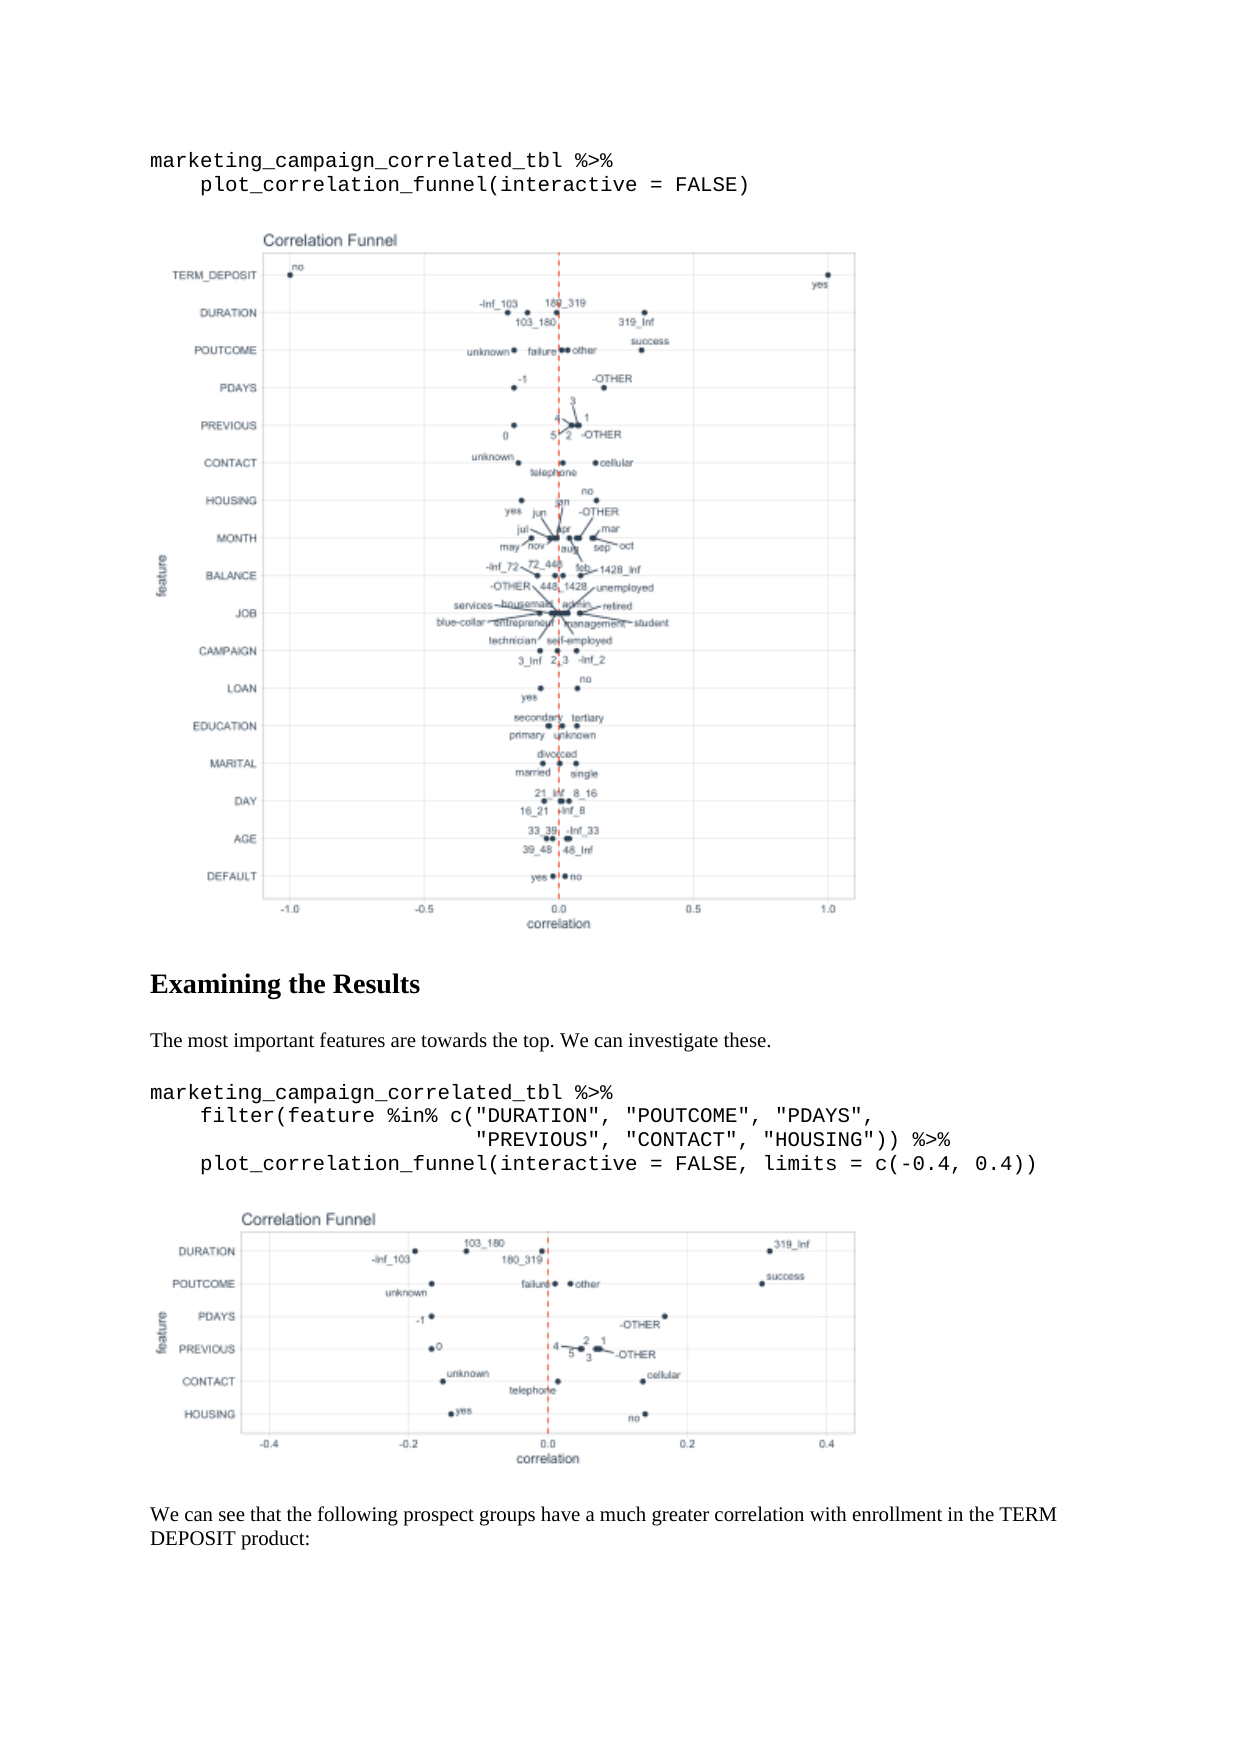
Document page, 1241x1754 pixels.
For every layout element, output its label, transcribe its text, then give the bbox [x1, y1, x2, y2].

text We can see that the following prospect groups have a much greater correlation with enrollment in the TERM DEPOSIT product: [150, 1502, 1090, 1550]
text The most important features are towards the top. We can investigate these. [150, 1028, 1090, 1052]
text Examining the Results [150, 967, 1090, 999]
picture [150, 226, 862, 938]
text plot_correlation_funnel(interactive = FALSE, limits = c(-0.4, 0.4)) [150, 1153, 1090, 1176]
picture [150, 1205, 862, 1473]
text marketing_campaign_correlated_tbl %>% [150, 150, 1090, 174]
text "PREVIOUS", "CONTACT", "HOUSING")) %>% [150, 1129, 1090, 1153]
text plot_correlation_funnel(interactive = FALSE) [150, 174, 1090, 197]
text filter(feature %in% c("DURATION", "POUTCOME", "PDAYS", [150, 1105, 1090, 1129]
text marketing_campaign_correlated_tbl %>% [150, 1082, 1090, 1105]
